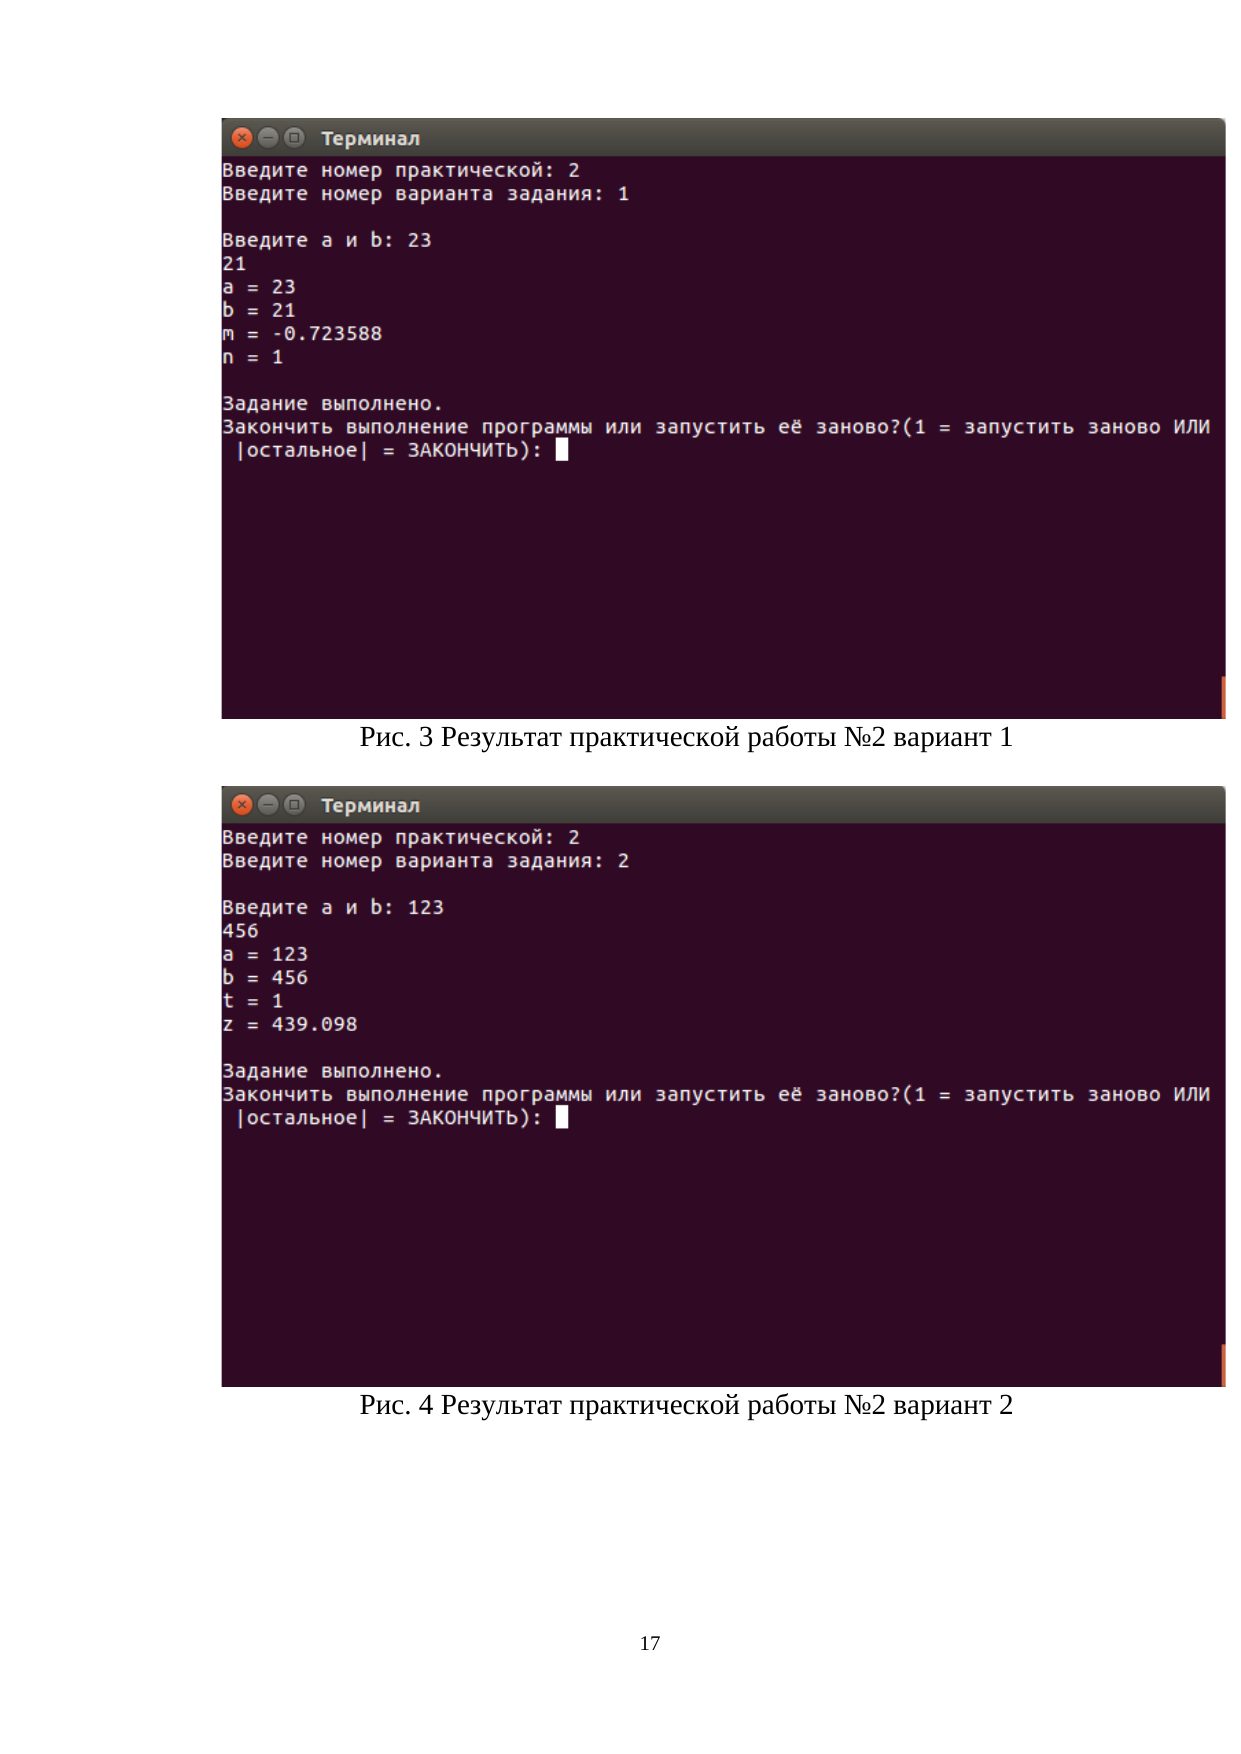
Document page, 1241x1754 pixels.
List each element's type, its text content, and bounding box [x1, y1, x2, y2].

picture [221, 786, 1226, 1387]
text Рис. 3 Результат практической работы №2 вариант 1 [148, 719, 1152, 752]
picture [221, 118, 1226, 719]
text Рис. 4 Результат практической работы №2 вариант 2 [148, 1387, 1152, 1420]
